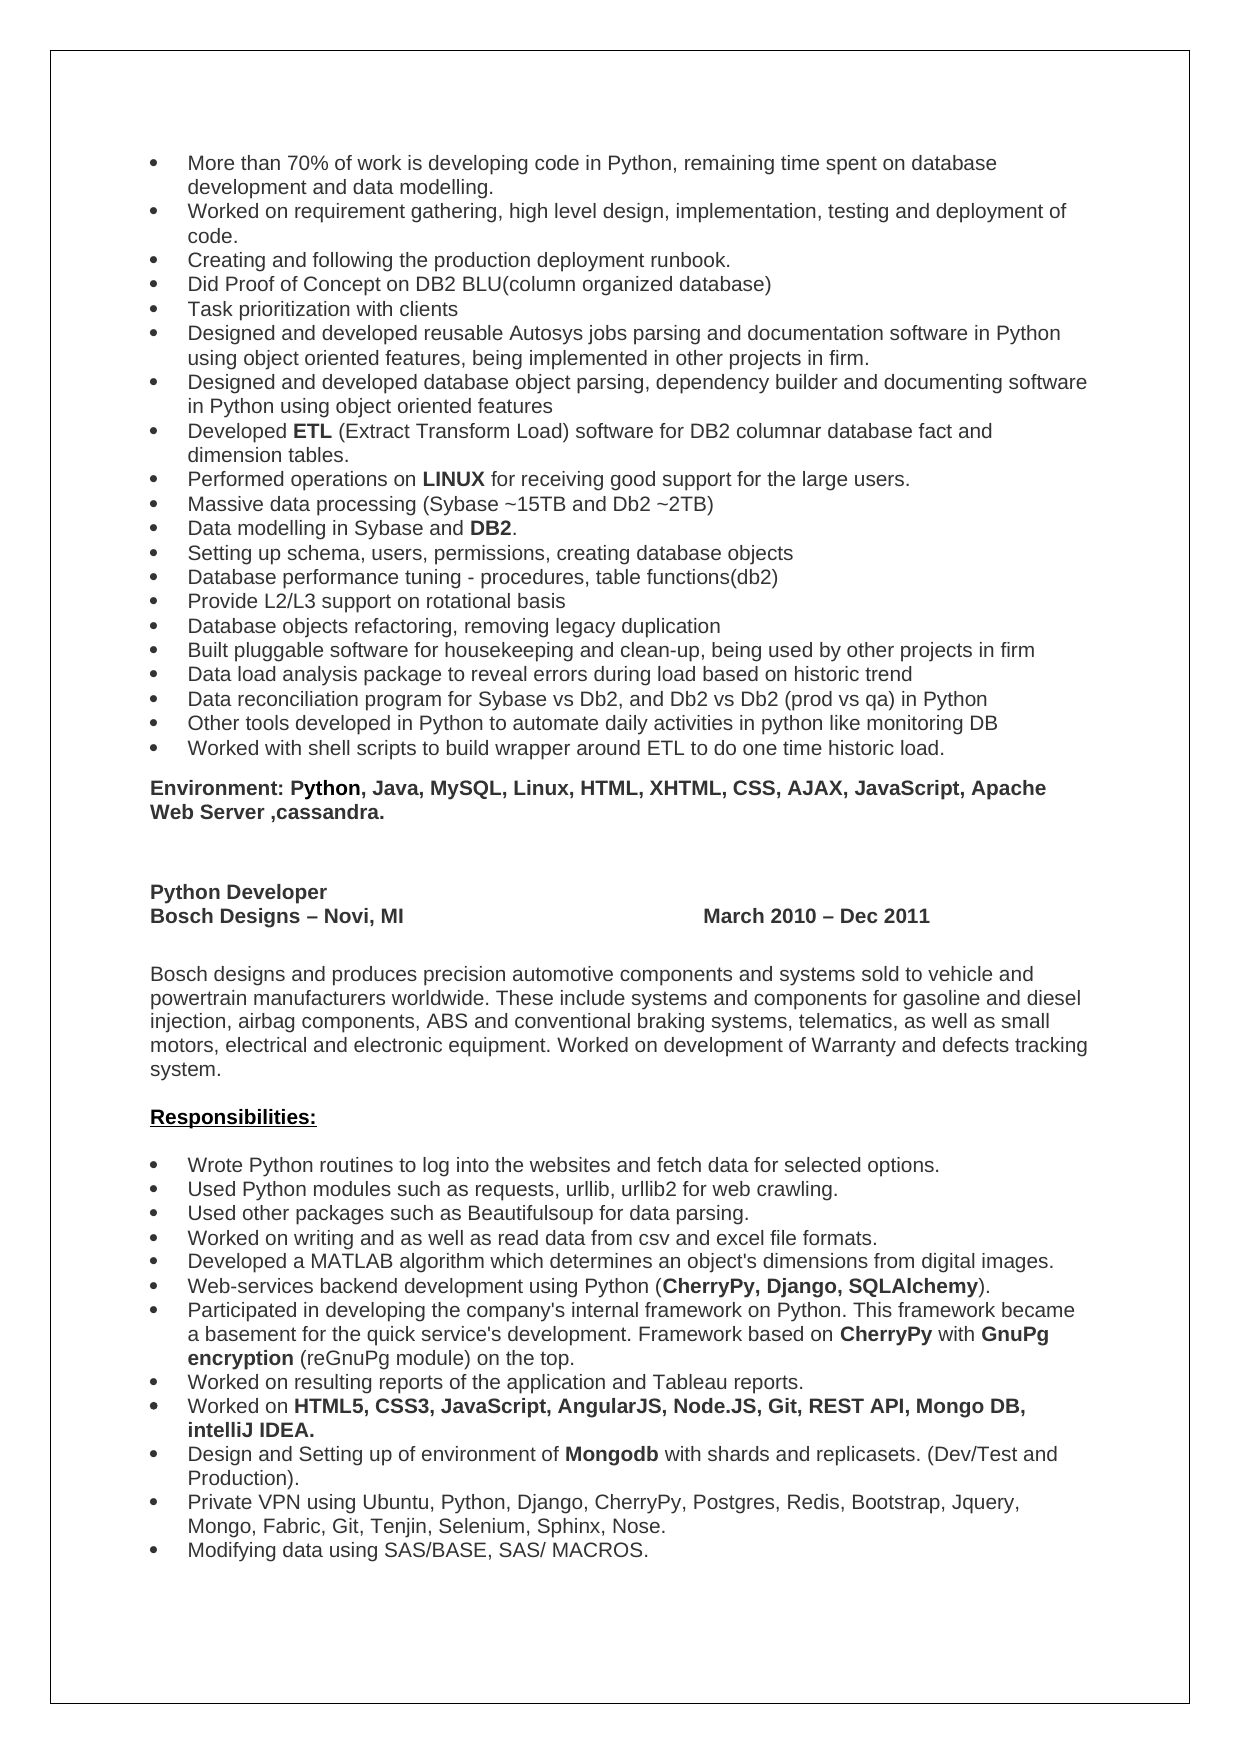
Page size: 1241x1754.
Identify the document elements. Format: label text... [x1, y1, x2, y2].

list Design and Setting up of environment of Mongodb with shards and replicasets. (Dev/Test and Production). [150, 1442, 1090, 1489]
list Developed a MATLAB algorithm which determines an object's dimensions from digital images. [150, 1249, 1090, 1273]
list More than 70% of work is developing code in Python, remaining time spent on database development and data modelling. [150, 150, 1090, 199]
list Other tools developed in Python to automate daily activities in python like monitoring DB [150, 711, 1090, 735]
text Environment: Python, Java, MySQL, Linux, HTML, XHTML, CSS, AJAX, JavaScript, Apache Web Server ,cassandra. [150, 775, 1090, 824]
list Participated in developing the company's internal framework on Python. This framework became a basement for the quick service's development. Framework based on CherryPy with GnuPg encryption (reGnuPg module) on the top. [150, 1297, 1090, 1369]
list Database performance tuning - procedures, table functions(db2) [150, 564, 1090, 589]
text Python Developer [150, 879, 1090, 903]
list Worked on HTML5, CSS3, JavaScript, AngularJS, Node.JS, Git, REST API, Mongo DB, intelliJ IDEA. [150, 1393, 1090, 1442]
list Worked on requirement gathering, high level design, implementation, testing and deployment of code. [150, 199, 1090, 247]
list Wrote Python routines to log into the websites and fetch data for selected options. [150, 1153, 1090, 1177]
text Bosch designs and produces precision automotive components and systems sold to vehicle and powertrain manufacturers worldwide. These include systems and components for gasoline and diesel injection, airbag components, ABS and conventional braking systems, telematics, as well as small motors, electrical and electronic equipment. Worked on development of Warranty and defects tracking system. [150, 961, 1090, 1105]
list Worked on resulting reports of the application and Tableau reports. [150, 1369, 1090, 1393]
list Web-services backend development using Python (CherryPy, Django, SQLAlchemy). [150, 1273, 1090, 1297]
list Worked on writing and as well as read data from csv and excel file formats. [150, 1225, 1090, 1249]
list Creating and following the production deployment runbook. [150, 247, 1090, 272]
list Data load analysis package to reveal errors during load based on historic trend [150, 662, 1090, 686]
text Responsibilities: [150, 1105, 1090, 1129]
text Bosch Designs – Novi, MI March 2010 – Dec 2011 [150, 903, 1090, 927]
list Data reconciliation program for Sybase vs Db2, and Db2 vs Db2 (prod vs qa) in Python [150, 686, 1090, 711]
list Massive data processing (Sybase ~15TB and Db2 ~2TB) [150, 491, 1090, 516]
list Private VPN using Ubuntu, Python, Django, CherryPy, Postgres, Redis, Bootstrap, Jquery, Mongo, Fabric, Git, Tenjin, Selenium, Sphinx, Nose. [150, 1489, 1090, 1538]
list Designed and developed database object parsing, dependency builder and documenting software in Python using object oriented features [150, 369, 1090, 418]
list Used Python modules such as requests, urllib, urllib2 for web crawling. [150, 1177, 1090, 1201]
list Did Proof of Concept on DB2 BLU(column organized database) [150, 272, 1090, 296]
list Task prioritization with clients [150, 296, 1090, 321]
list Modifying data using SAS/BASE, SAS/ MACROS. [150, 1538, 1090, 1562]
list Database objects refactoring, removing legacy duplication [150, 613, 1090, 637]
list Data modelling in Sybase and DB2. [150, 516, 1090, 540]
list Built pluggable software for housekeeping and clean-up, being used by other projects in firm [150, 637, 1090, 662]
list Setting up schema, users, permissions, creating database objects [150, 540, 1090, 564]
list Used other packages such as Beautifulsoup for data parsing. [150, 1201, 1090, 1225]
list Developed ETL (Extract Transform Load) software for DB2 columnar database fact and dimension tables. [150, 418, 1090, 467]
list Designed and developed reusable Autosys jobs parsing and documentation software in Python using object oriented features, being implemented in other projects in firm. [150, 321, 1090, 369]
list Provide L2/L3 support on rotational basis [150, 589, 1090, 613]
list Worked with shell scripts to build wrapper around ETL to do one time historic load. [150, 735, 1090, 759]
list Performed operations on LINUX for receiving good support for the large users. [150, 467, 1090, 491]
